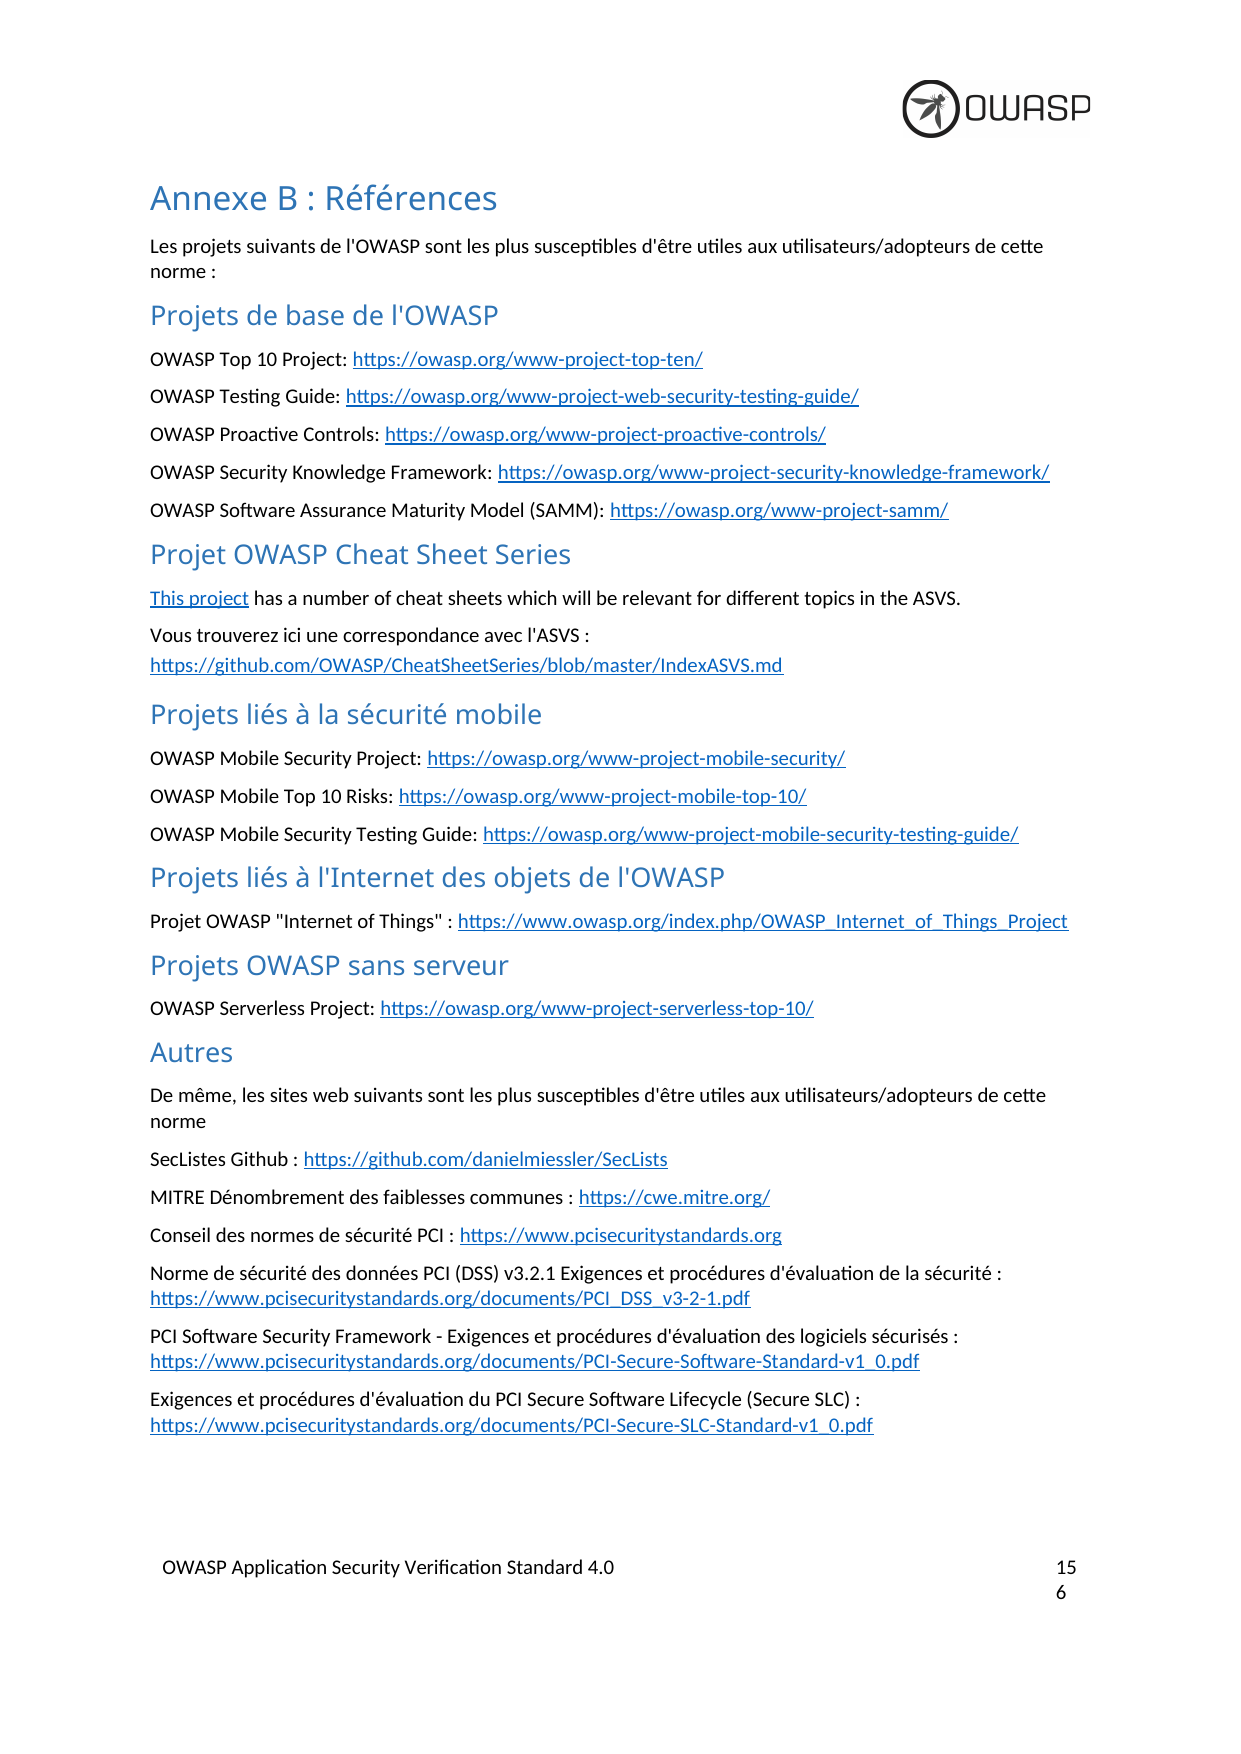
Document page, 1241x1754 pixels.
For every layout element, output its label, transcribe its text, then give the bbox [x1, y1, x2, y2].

subtitle Projets OWASP sans serveur [150, 946, 1090, 983]
picture [902, 80, 1091, 138]
subtitle Autres [150, 1033, 1090, 1070]
subtitle Projets liés à la sécurité mobile [150, 696, 1090, 732]
subtitle Projets de base de l'OWASP [150, 296, 1090, 333]
subtitle Annexe B : Références [150, 175, 1090, 221]
subtitle Projet OWASP Cheat Sheet Series [150, 535, 1090, 572]
text Vous trouverez ici une correspondance avec l'ASVS : [150, 623, 1090, 677]
subtitle Projets liés à l'Internet des objets de l'OWASP [150, 859, 1090, 896]
